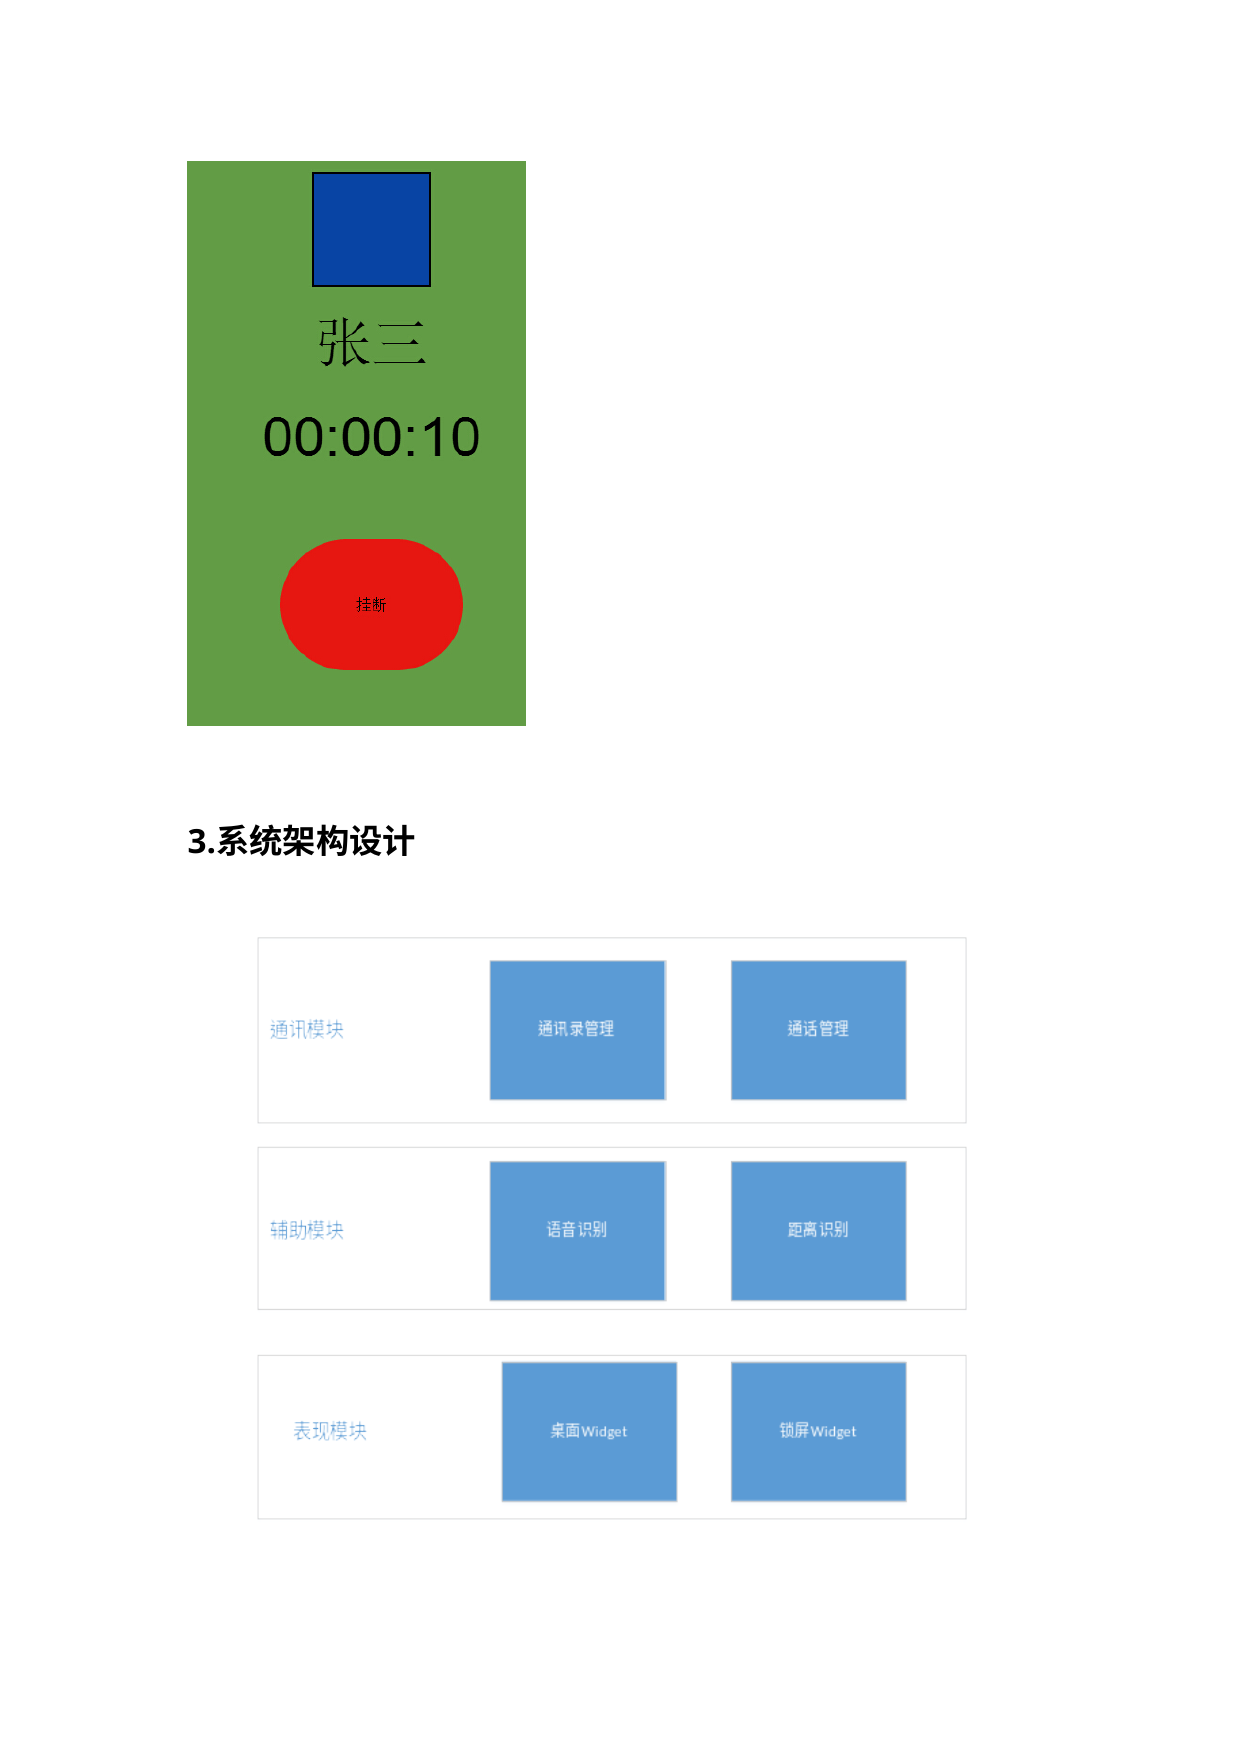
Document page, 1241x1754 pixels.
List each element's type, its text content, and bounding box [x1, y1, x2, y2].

subtitle 3.系统架构设计 [187, 807, 1053, 872]
picture [187, 161, 526, 726]
